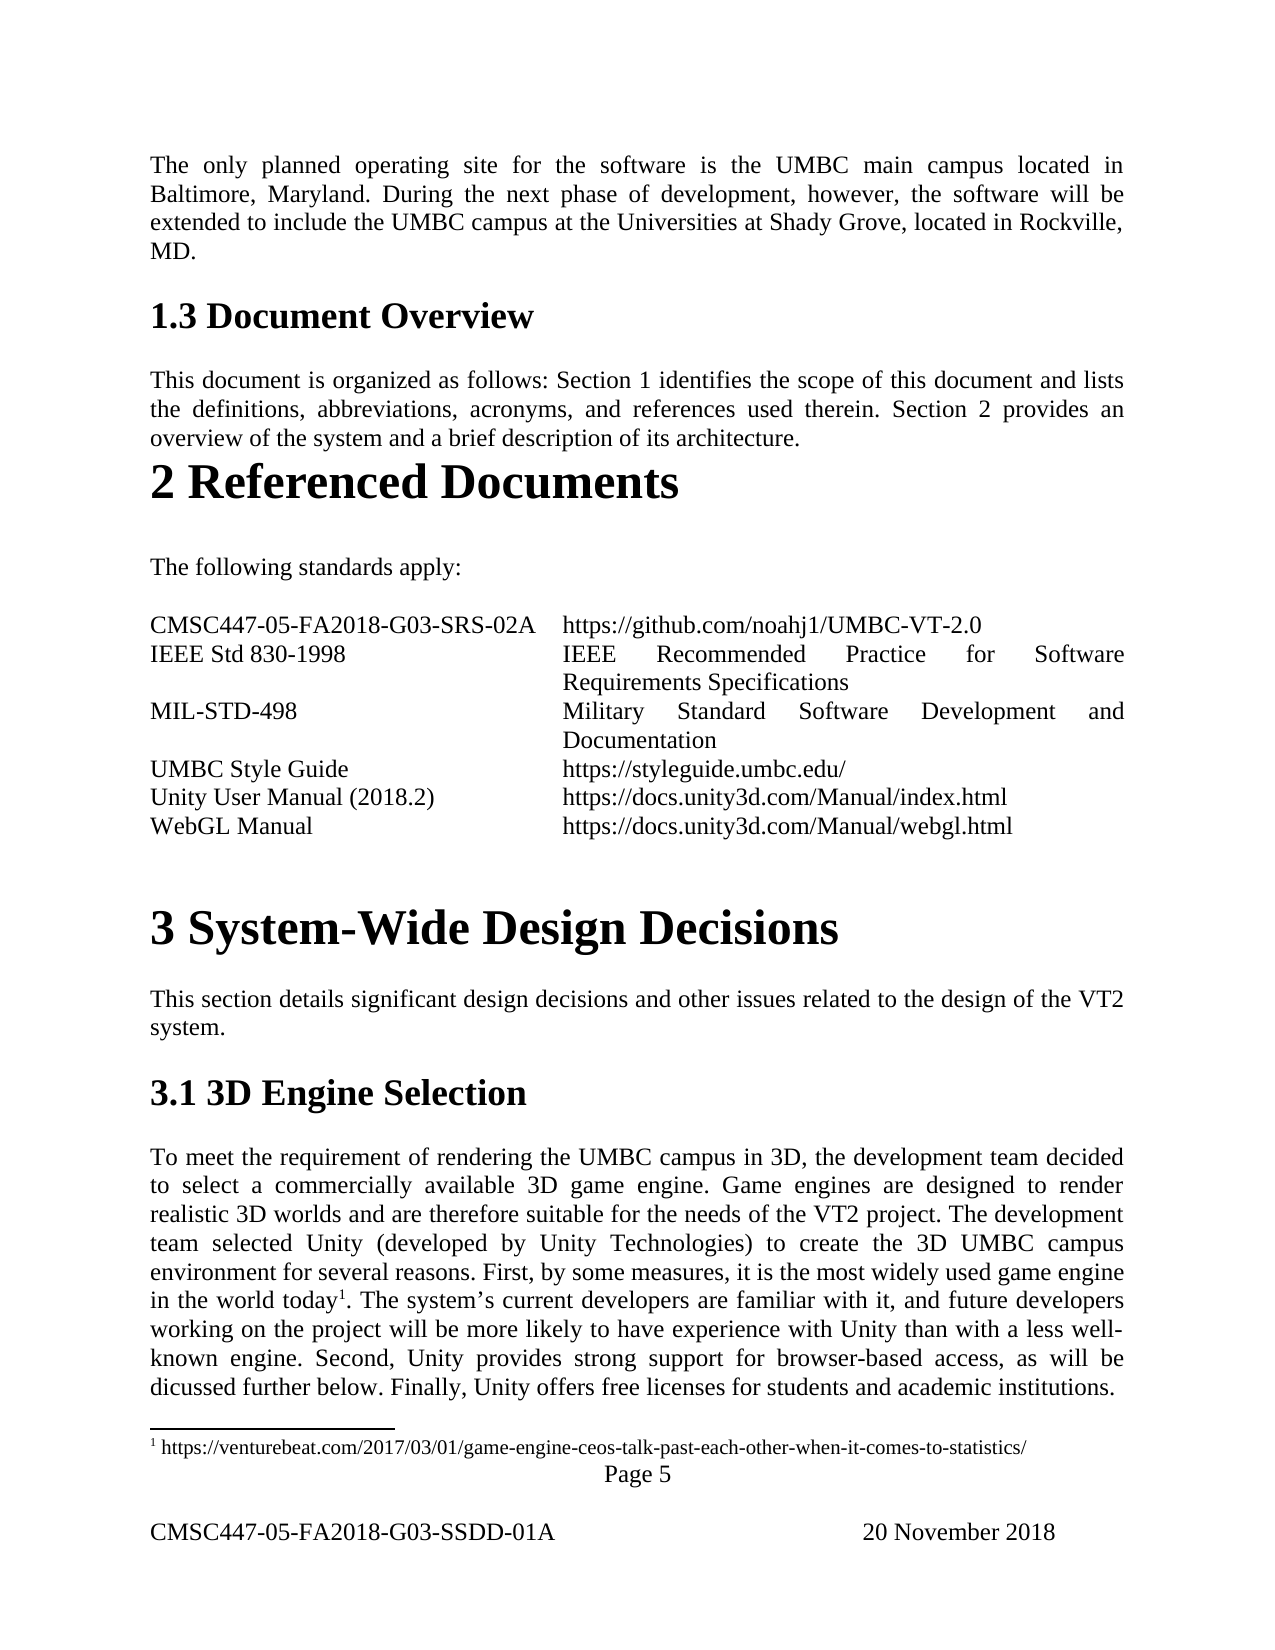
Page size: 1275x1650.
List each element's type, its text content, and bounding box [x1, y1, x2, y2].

text 3.1 3D Engine Selection [150, 1070, 1125, 1113]
text 1.3 Document Overview [150, 294, 1125, 337]
text 3 System-Wide Design Decisions [150, 897, 1125, 955]
text UMBC Style Guide https://styleguide.umbc.edu/ [150, 754, 1125, 782]
text IEEE Std 830-1998 IEEE Recommended Practice for Software Requirements Specifications [150, 639, 1125, 696]
text The following standards apply: [150, 552, 1125, 581]
text MIL-STD-498 Military Standard Software Development and Documentation [150, 696, 1125, 754]
text Unity User Manual (2018.2) https://docs.unity3d.com/Manual/index.html [150, 782, 1125, 811]
text CMSC447-05-FA2018-G03-SRS-02A https://github.com/noahj1/UMBC-VT-2.0 [150, 610, 1125, 639]
text WebGL Manual https://docs.unity3d.com/Manual/webgl.html [150, 811, 1125, 840]
text This document is organized as follows: Section 1 identifies the scope of this document and lists the definitions, abbreviations, acronyms, and references used therein. Section 2 provides an overview of the system and a brief description of its architecture. [150, 366, 1125, 452]
text This section details significant design decisions and other issues related to the design of the VT2 system. [150, 984, 1125, 1041]
text To meet the requirement of rendering the UMBC campus in 3D, the development team decided to select a commercially available 3D game engine. Game engines are designed to render realistic 3D worlds and are therefore suitable for the needs of the VT2 project. The development team selected Unity (developed by Unity Technologies) to create the 3D UMBC campus environment for several reasons. First, by some measures, it is the most widely used game engine in the world today. The system’s current developers are familiar with it, and future developers working on the project will be more likely to have experience with Unity than with a less well-known engine. Second, Unity provides strong support for browser-based access, as will be dicussed further below. Finally, Unity offers free licenses for students and academic institutions. [150, 1142, 1125, 1401]
text 2 Referenced Documents [150, 452, 1125, 509]
